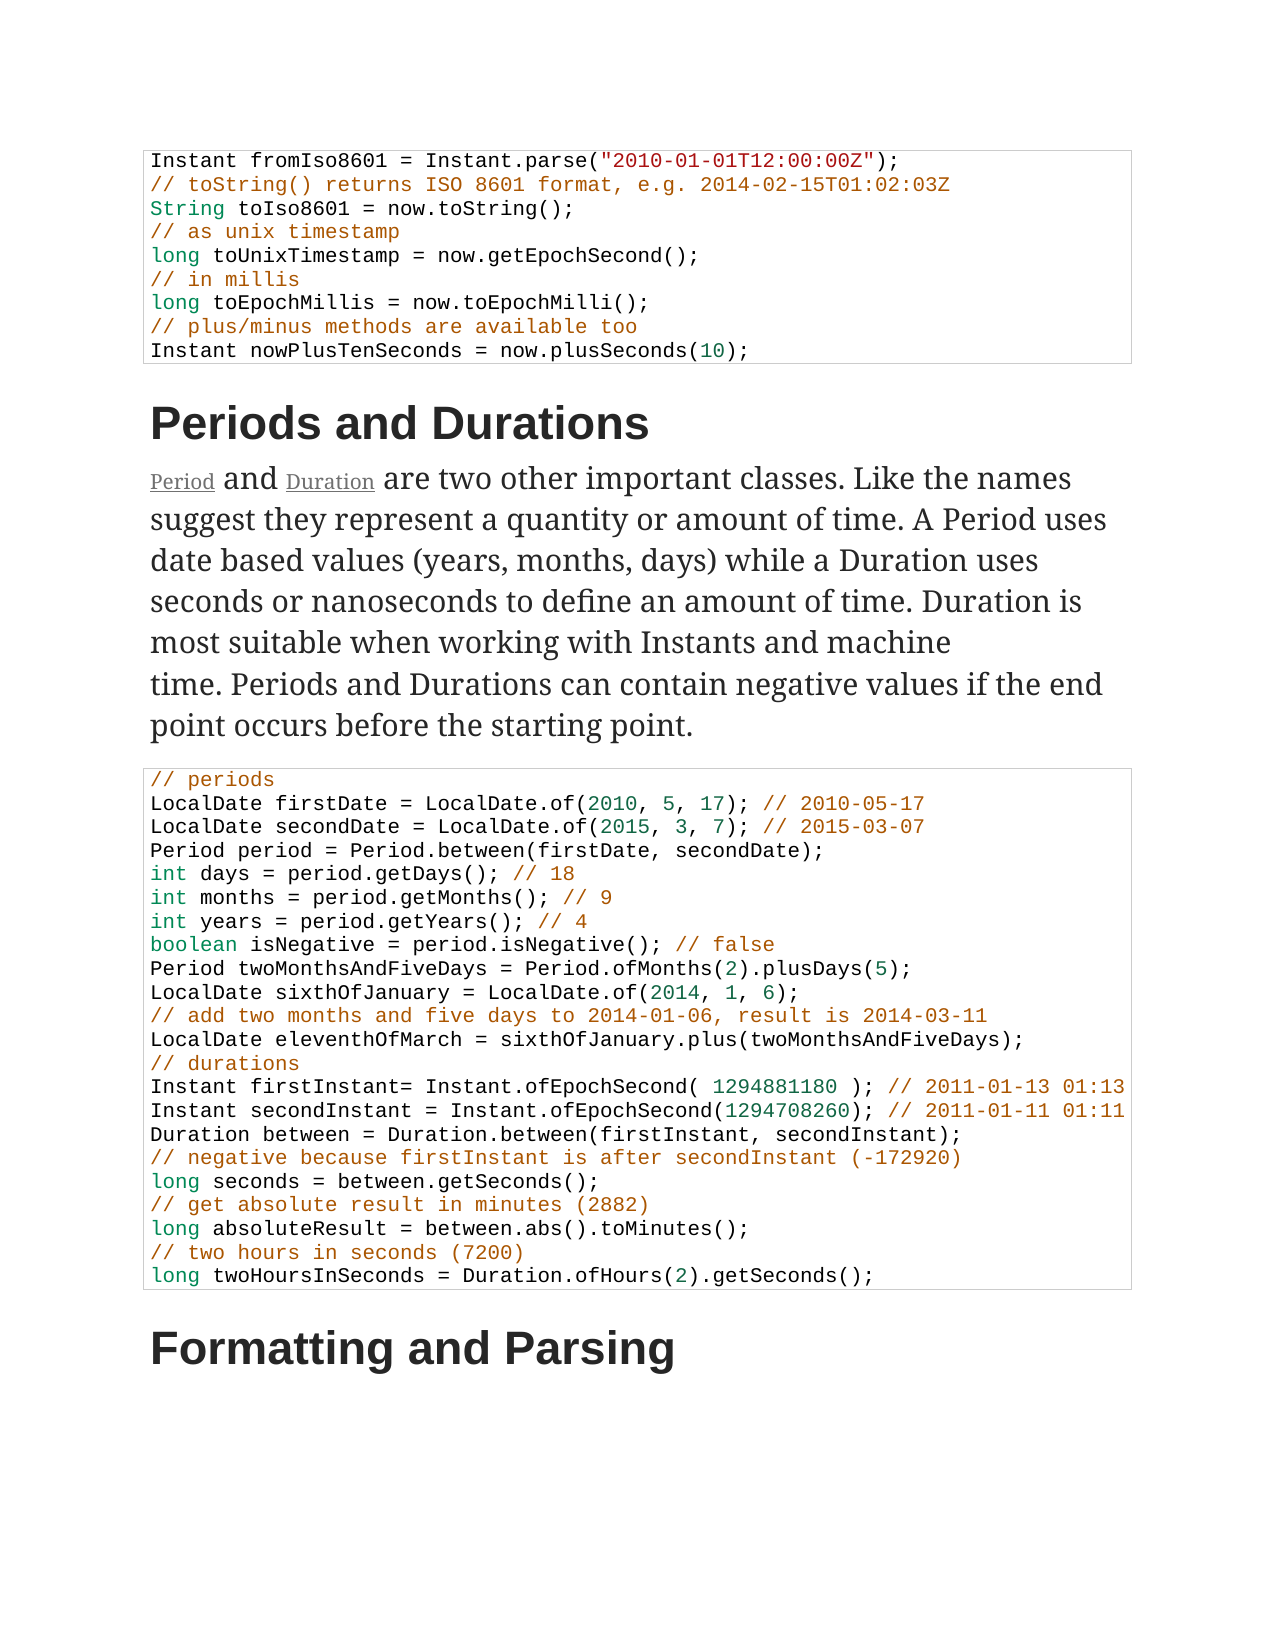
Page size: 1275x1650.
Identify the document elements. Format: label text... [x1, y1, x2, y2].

text int months = period.getMonths(); // 9 [150, 887, 1125, 911]
text int days = period.getDays(); // 18 [150, 863, 1125, 887]
text Formatting and Parsing [150, 1321, 1125, 1375]
text // in millis [150, 269, 1125, 292]
text // durations [150, 1053, 1125, 1076]
text Instant firstInstant= Instant.ofEpochSecond( 1294881180 ); // 2011-01-13 01:13 [150, 1076, 1125, 1100]
text Periods and Durations [150, 395, 1125, 449]
text Period twoMonthsAndFiveDays = Period.ofMonths(2).plusDays(5); [150, 958, 1125, 982]
text LocalDate secondDate = LocalDate.of(2015, 3, 7); // 2015-03-07 [150, 816, 1125, 840]
text boolean isNegative = period.isNegative(); // false [150, 934, 1125, 958]
text Period period = Period.between(firstDate, secondDate); [150, 840, 1125, 863]
text // as unix timestamp [150, 221, 1125, 245]
text // add two months and five days to 2014-01-06, result is 2014-03-11 [150, 1005, 1125, 1029]
text long twoHoursInSeconds = Duration.ofHours(2).getSeconds(); [144, 1265, 1131, 1289]
text long seconds = between.getSeconds(); [150, 1171, 1125, 1194]
text Duration between = Duration.between(firstInstant, secondInstant); [150, 1123, 1125, 1147]
text Instant nowPlusTenSeconds = now.plusSeconds(10); [144, 339, 1131, 363]
text long toEpochMillis = now.toEpochMilli(); [150, 292, 1125, 316]
text LocalDate firstDate = LocalDate.of(2010, 5, 17); // 2010-05-17 [150, 792, 1125, 816]
text // periods [144, 769, 1131, 792]
text // plus/minus methods are available too [150, 316, 1125, 339]
text LocalDate eleventhOfMarch = sixthOfJanuary.plus(twoMonthsAndFiveDays); [150, 1029, 1125, 1053]
text // toString() returns ISO 8601 format, e.g. 2014-02-15T01:02:03Z [150, 174, 1125, 198]
text // two hours in seconds (7200) [150, 1242, 1125, 1265]
text String toIso8601 = now.toString(); [150, 198, 1125, 221]
text // get absolute result in minutes (2882) [150, 1194, 1125, 1218]
text int years = period.getYears(); // 4 [150, 911, 1125, 934]
text Instant secondInstant = Instant.ofEpochSecond(1294708260); // 2011-01-11 01:11 [150, 1100, 1125, 1123]
text Instant fromIso8601 = Instant.parse("2010-01-01T12:00:00Z"); [144, 151, 1131, 174]
text long toUnixTimestamp = now.getEpochSecond(); [150, 245, 1125, 269]
text LocalDate sixthOfJanuary = LocalDate.of(2014, 1, 6); [150, 982, 1125, 1005]
text // negative because firstInstant is after secondInstant (-172920) [150, 1147, 1125, 1171]
text Period and Duration are two other important classes. Like the names suggest they represent a quantity or amount of time. A Period uses date based values (years, months, days) while a Duration uses seconds or nanoseconds to define an amount of time. Duration is most suitable when working with Instants and machine time. Periods and Durations can contain negative values if the end point occurs before the starting point. [150, 457, 1125, 745]
text long absoluteResult = between.abs().toMinutes(); [150, 1218, 1125, 1242]
